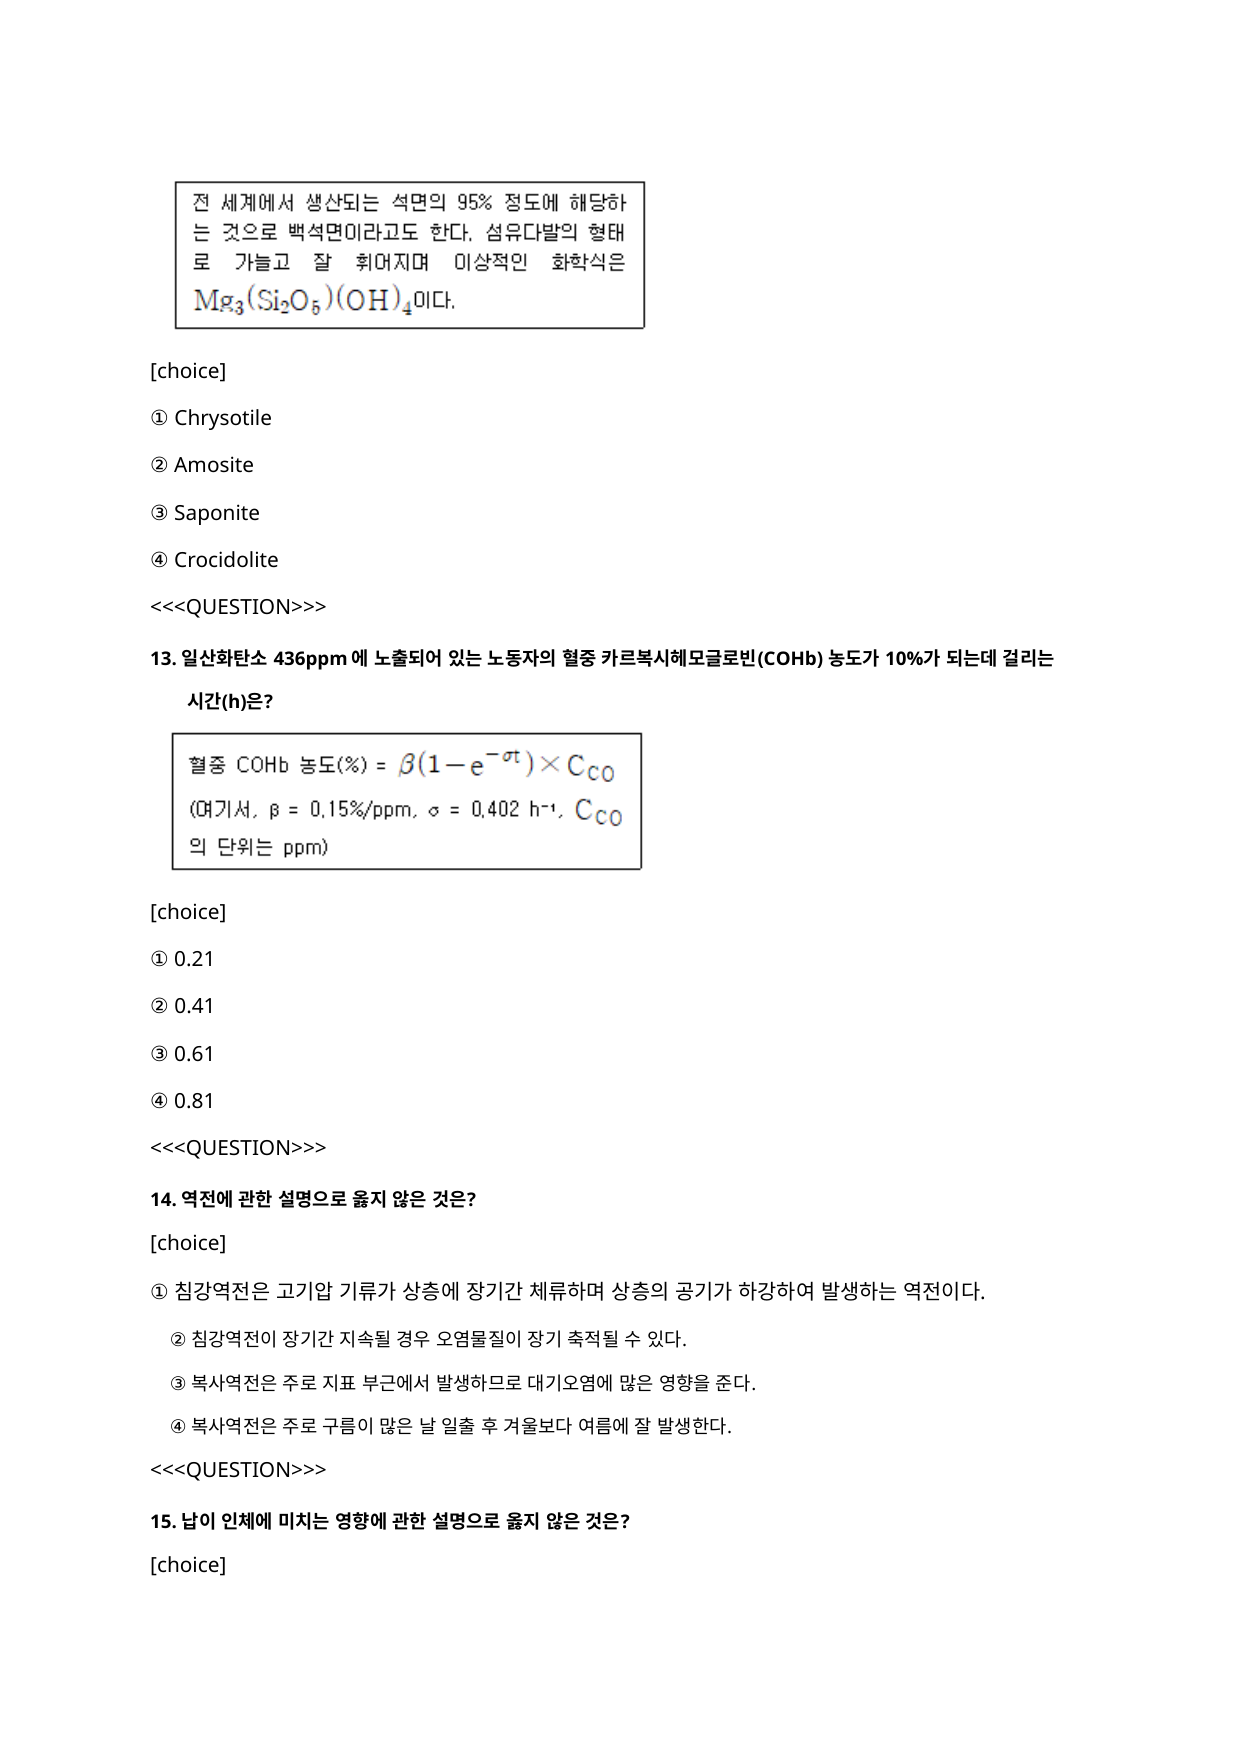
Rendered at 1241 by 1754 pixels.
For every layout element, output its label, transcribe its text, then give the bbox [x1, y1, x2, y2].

text ① 침강역전은 고기압 기류가 상층에 장기간 체류하며 상층의 공기가 하강하여 발생하는 역전이다. [150, 1275, 1090, 1306]
text [choice] [150, 897, 1090, 925]
text ② 침강역전이 장기간 지속될 경우 오염물질이 장기 축적될 수 있다. [150, 1325, 1090, 1352]
text <<<QUESTION>>> [150, 1455, 1090, 1483]
text ② 0.41 [150, 991, 1090, 1020]
text ③ 0.61 [150, 1039, 1090, 1067]
text 15. 납이 인체에 미치는 영향에 관한 설명으로 옳지 않은 것은? [150, 1507, 1090, 1534]
text [choice] [150, 356, 1090, 384]
text 14. 역전에 관한 설명으로 옳지 않은 것은? [150, 1185, 1090, 1212]
text ④ 복사역전은 주로 구름이 많은 날 일출 후 겨울보다 여름에 잘 발생한다. [150, 1412, 1090, 1439]
text ① Chrysotile [150, 403, 1090, 432]
text ③ Saponite [150, 498, 1090, 526]
text ② Amosite [150, 450, 1090, 479]
text <<<QUESTION>>> [150, 592, 1090, 621]
text <<<QUESTION>>> [150, 1133, 1090, 1162]
text [choice] [150, 1550, 1090, 1578]
text ③ 복사역전은 주로 지표 부근에서 발생하므로 대기오염에 많은 영향을 준다. [150, 1368, 1090, 1395]
text ④ Crocidolite [150, 545, 1090, 573]
picture [169, 730, 647, 875]
text ① 0.21 [150, 944, 1090, 972]
picture [169, 177, 650, 334]
text ④ 0.81 [150, 1086, 1090, 1114]
text [choice] [150, 1228, 1090, 1257]
text 13. 일산화탄소 436ppm에 노출되어 있는 노동자의 혈중 카르복시헤모글로빈(COHb) 농도가 10%가 되는데 걸리는 시간(h)은? [150, 644, 1090, 714]
